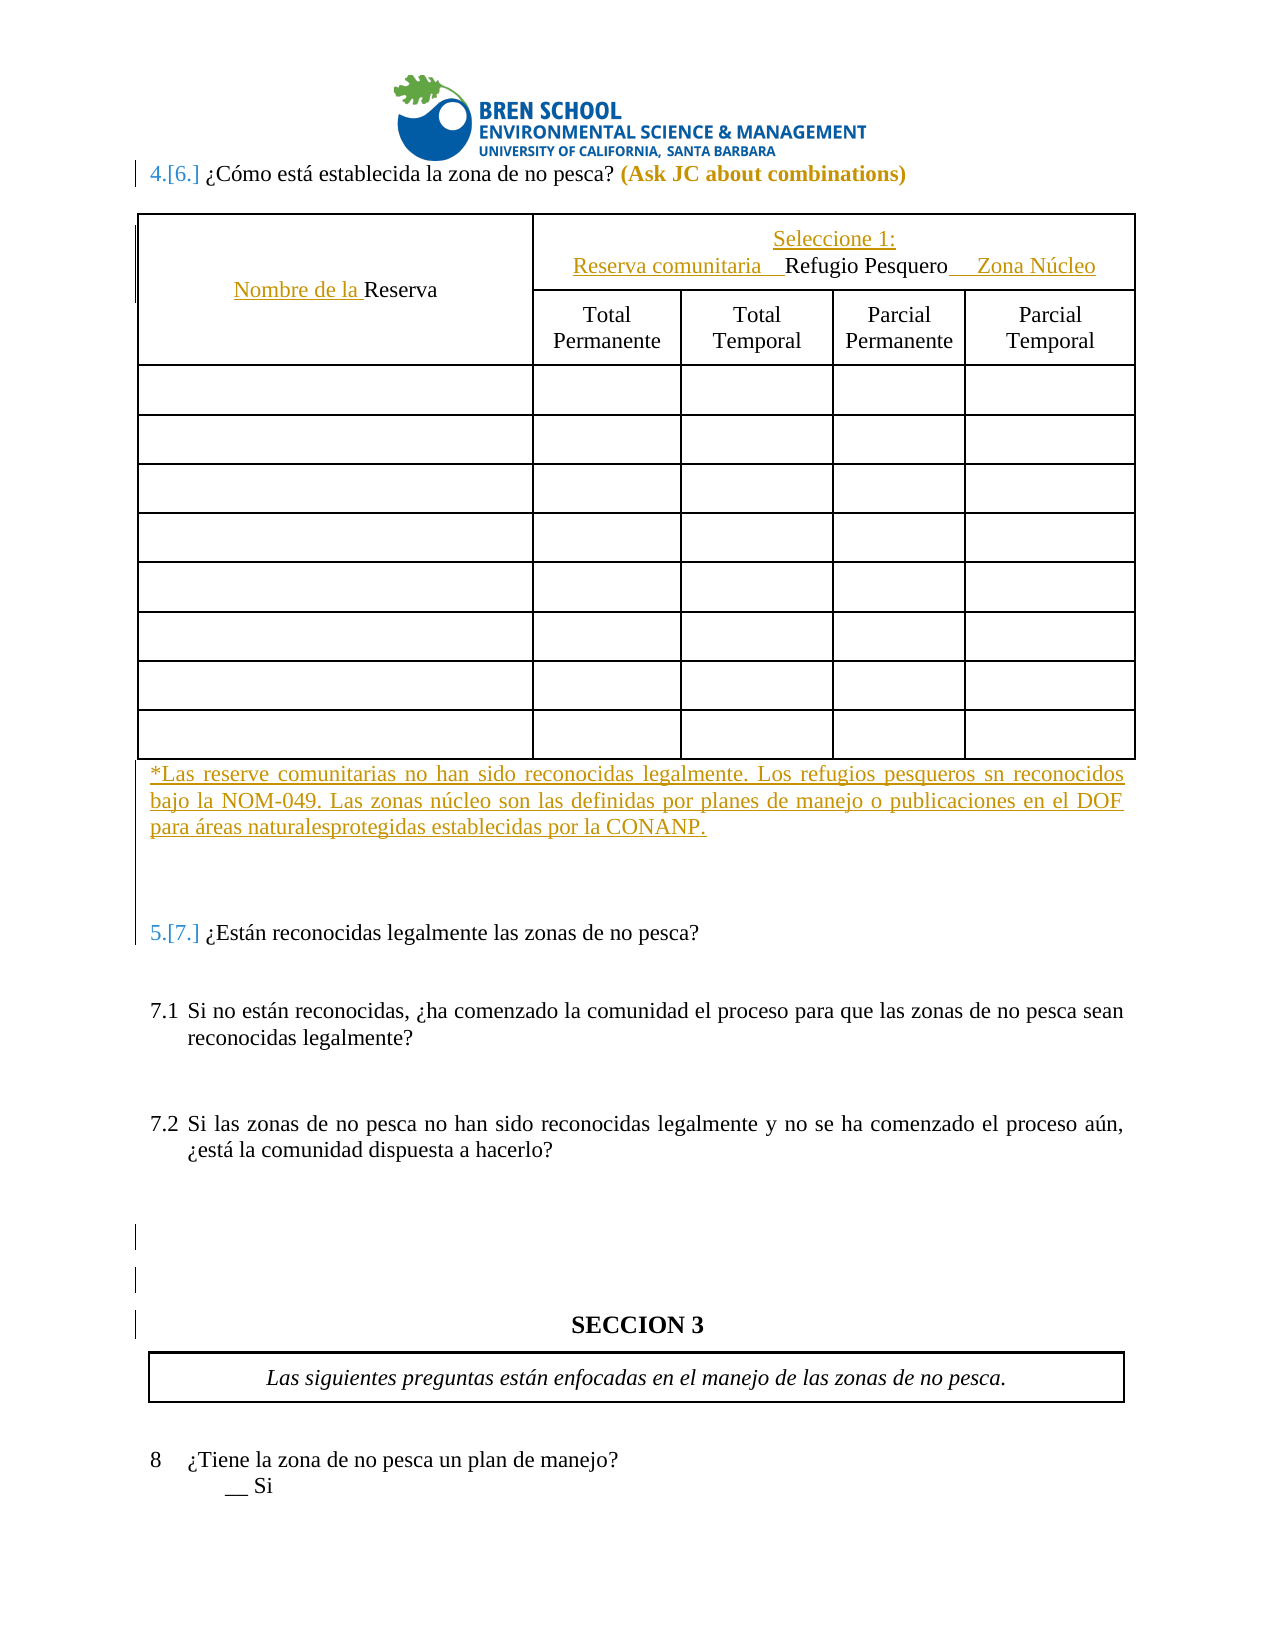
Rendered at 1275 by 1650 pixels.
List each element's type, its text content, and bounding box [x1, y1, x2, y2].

table_cell [139, 514, 532, 561]
table_cell [682, 563, 832, 611]
list ¿Están reconocidas legalmente las zonas de no pesca? [150, 918, 1125, 945]
list Si no están reconocidas, ¿ha comenzado la comunidad el proceso para que las zonas de no pesca sean reconocidas legalmente? [150, 998, 1125, 1050]
table_cell Total Permanente [534, 291, 680, 364]
table_cell [534, 613, 680, 660]
table_cell [139, 366, 532, 413]
table_cell [682, 514, 832, 561]
table_cell [534, 563, 680, 611]
table_cell Total Temporal [682, 291, 832, 364]
table_cell [682, 366, 832, 413]
table_cell [834, 563, 964, 611]
table_cell [966, 465, 1134, 512]
table_cell [682, 613, 832, 660]
list ¿Cómo está establecida la zona de no pesca? (Ask JC about combinations) [150, 160, 1125, 187]
table_cell [966, 514, 1134, 561]
table_cell [139, 711, 532, 758]
table_header Refugio Pesquero [534, 215, 1134, 288]
table_cell [834, 514, 964, 561]
text SECCION 3 [150, 1310, 1125, 1339]
table_cell [682, 416, 832, 463]
table_cell [834, 711, 964, 758]
table_cell Parcial Permanente [834, 291, 964, 364]
table_cell [682, 662, 832, 709]
table_cell [534, 416, 680, 463]
table_cell [834, 662, 964, 709]
table_cell [534, 662, 680, 709]
table_cell [682, 465, 832, 512]
table_cell [966, 366, 1134, 413]
table_header Las siguientes preguntas están enfocadas en el manejo de las zonas de no pesca. [150, 1354, 1123, 1401]
table_cell [966, 711, 1134, 758]
table_cell [139, 416, 532, 463]
table_cell [966, 416, 1134, 463]
list ¿Tiene la zona de no pesca un plan de manejo? [150, 1446, 1125, 1472]
table_cell [139, 613, 532, 660]
table_header Reserva [139, 215, 532, 364]
table_cell [534, 711, 680, 758]
table_cell [534, 465, 680, 512]
table_cell Parcial Temporal [966, 291, 1134, 364]
table_cell [139, 662, 532, 709]
list Si las zonas de no pesca no han sido reconocidas legalmente y no se ha comenzado el proceso aún, ¿está la comunidad dispuesta a hacerlo? [150, 1110, 1125, 1163]
table_cell [966, 563, 1134, 611]
table_cell [139, 465, 532, 512]
picture [393, 75, 867, 161]
table_cell [834, 366, 964, 413]
table_cell [534, 366, 680, 413]
table_cell [139, 563, 532, 611]
table_cell [966, 613, 1134, 660]
table_cell [682, 711, 832, 758]
text __ Si [187, 1472, 1125, 1498]
table_cell [834, 416, 964, 463]
table_cell [534, 514, 680, 561]
table_cell [834, 613, 964, 660]
table_cell [966, 662, 1134, 709]
table_cell [834, 465, 964, 512]
